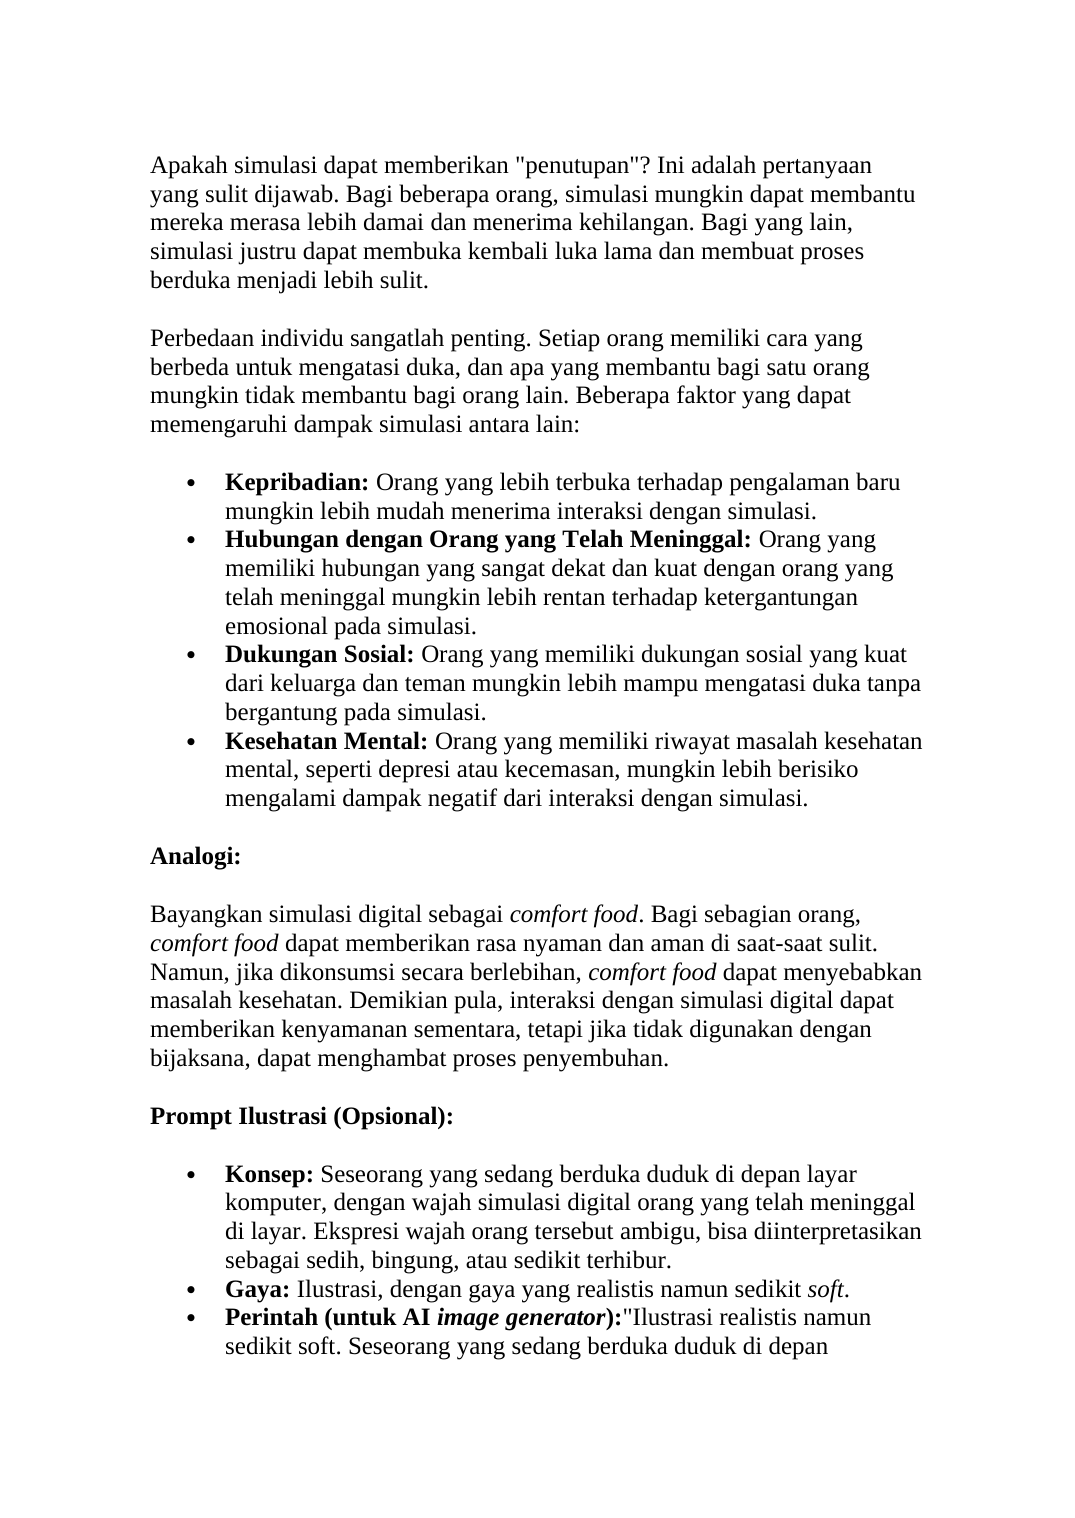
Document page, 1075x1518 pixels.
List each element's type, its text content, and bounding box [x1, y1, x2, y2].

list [187, 1302, 925, 1360]
list Kepribadian: Orang yang lebih terbuka terhadap pengalaman baru mungkin lebih mudah menerima interaksi dengan simulasi. [187, 467, 925, 524]
list Konsep: Seseorang yang sedang berduka duduk di depan layar komputer, dengan wajah simulasi digital orang yang telah meninggal di layar. Ekspresi wajah orang tersebut ambigu, bisa diinterpretasikan sebagai sedih, bingung, atau sedikit terhibur. [187, 1159, 925, 1274]
list Kesehatan Mental: Orang yang memiliki riwayat masalah kesehatan mental, seperti depresi atau kecemasan, mungkin lebih berisiko mengalami dampak negatif dari interaksi dengan simulasi. [187, 726, 925, 812]
text Perbedaan individu sangatlah penting. Setiap orang memiliki cara yang berbeda untuk mengatasi duka, dan apa yang membantu bagi satu orang mungkin tidak membantu bagi orang lain. Beberapa faktor yang dapat memengaruhi dampak simulasi antara lain: [150, 323, 925, 438]
list Dukungan Sosial: Orang yang memiliki dukungan sosial yang kuat dari keluarga dan teman mungkin lebih mampu mengatasi duka tanpa bergantung pada simulasi. [187, 639, 925, 726]
text Prompt Ilustrasi (Opsional): [150, 1101, 925, 1129]
text Analogi: [150, 841, 925, 870]
list Hubungan dengan Orang yang Telah Meninggal: Orang yang memiliki hubungan yang sangat dekat dan kuat dengan orang yang telah meninggal mungkin lebih rentan terhadap ketergantungan emosional pada simulasi. [187, 524, 925, 639]
text Apakah simulasi dapat memberikan "penutupan"? Ini adalah pertanyaan yang sulit dijawab. Bagi beberapa orang, simulasi mungkin dapat membantu mereka merasa lebih damai dan menerima kehilangan. Bagi yang lain, simulasi justru dapat membuka kembali luka lama dan membuat proses berduka menjadi lebih sulit. [150, 150, 925, 294]
list Gaya: Ilustrasi, dengan gaya yang realistis namun sedikit soft. [187, 1274, 925, 1302]
text Bayangkan simulasi digital sebagai comfort food. Bagi sebagian orang, comfort food dapat memberikan rasa nyaman dan aman di saat-saat sulit. Namun, jika dikonsumsi secara berlebihan, comfort food dapat menyebabkan masalah kesehatan. Demikian pula, interaksi dengan simulasi digital dapat memberikan kenyamanan sementara, tetapi jika tidak digunakan dengan bijaksana, dapat menghambat proses penyembuhan. [150, 899, 925, 1072]
